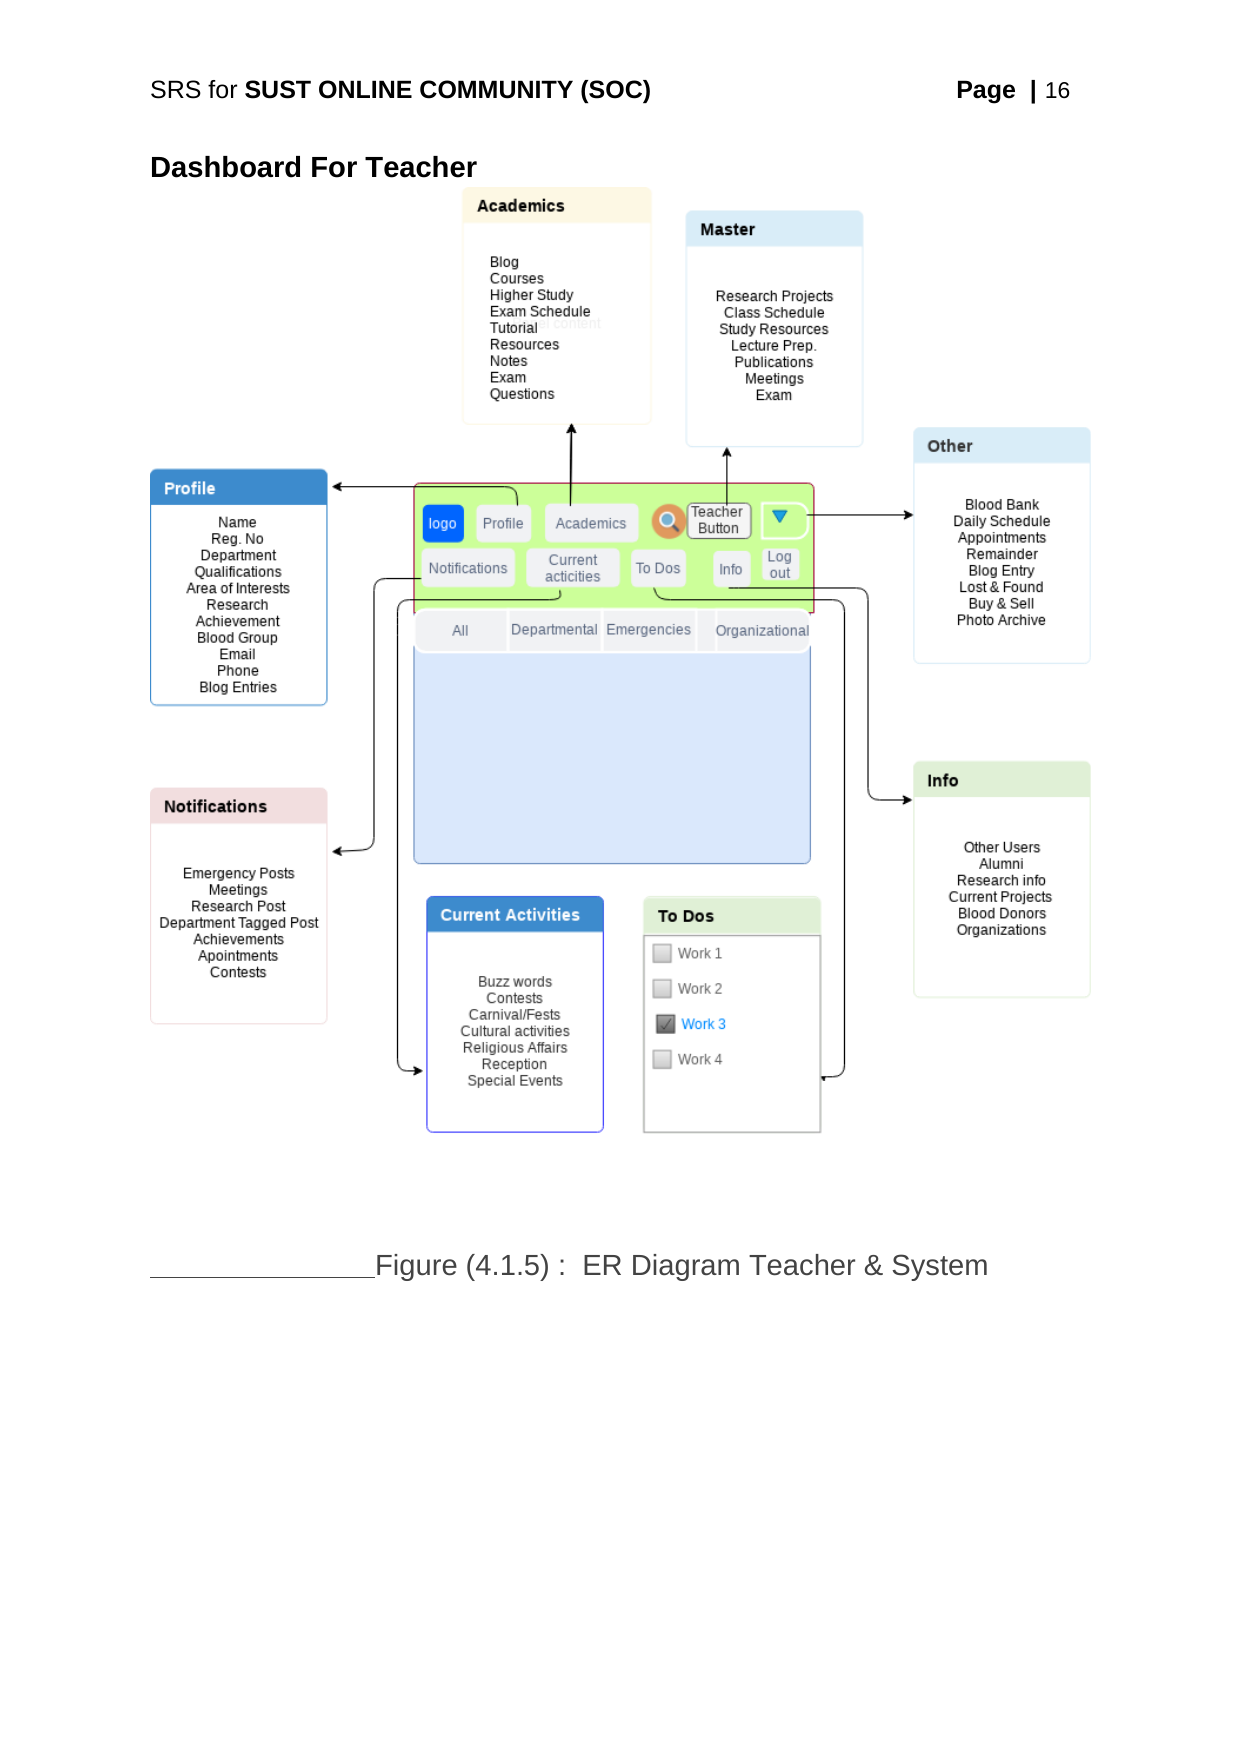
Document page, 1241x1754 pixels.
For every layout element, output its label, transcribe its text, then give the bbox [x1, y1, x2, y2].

subtitle Figure (4.1.5) : ER Diagram Teacher & System [150, 1247, 1090, 1281]
picture [150, 187, 1091, 1134]
text Dashboard For Teacher [150, 150, 1090, 187]
